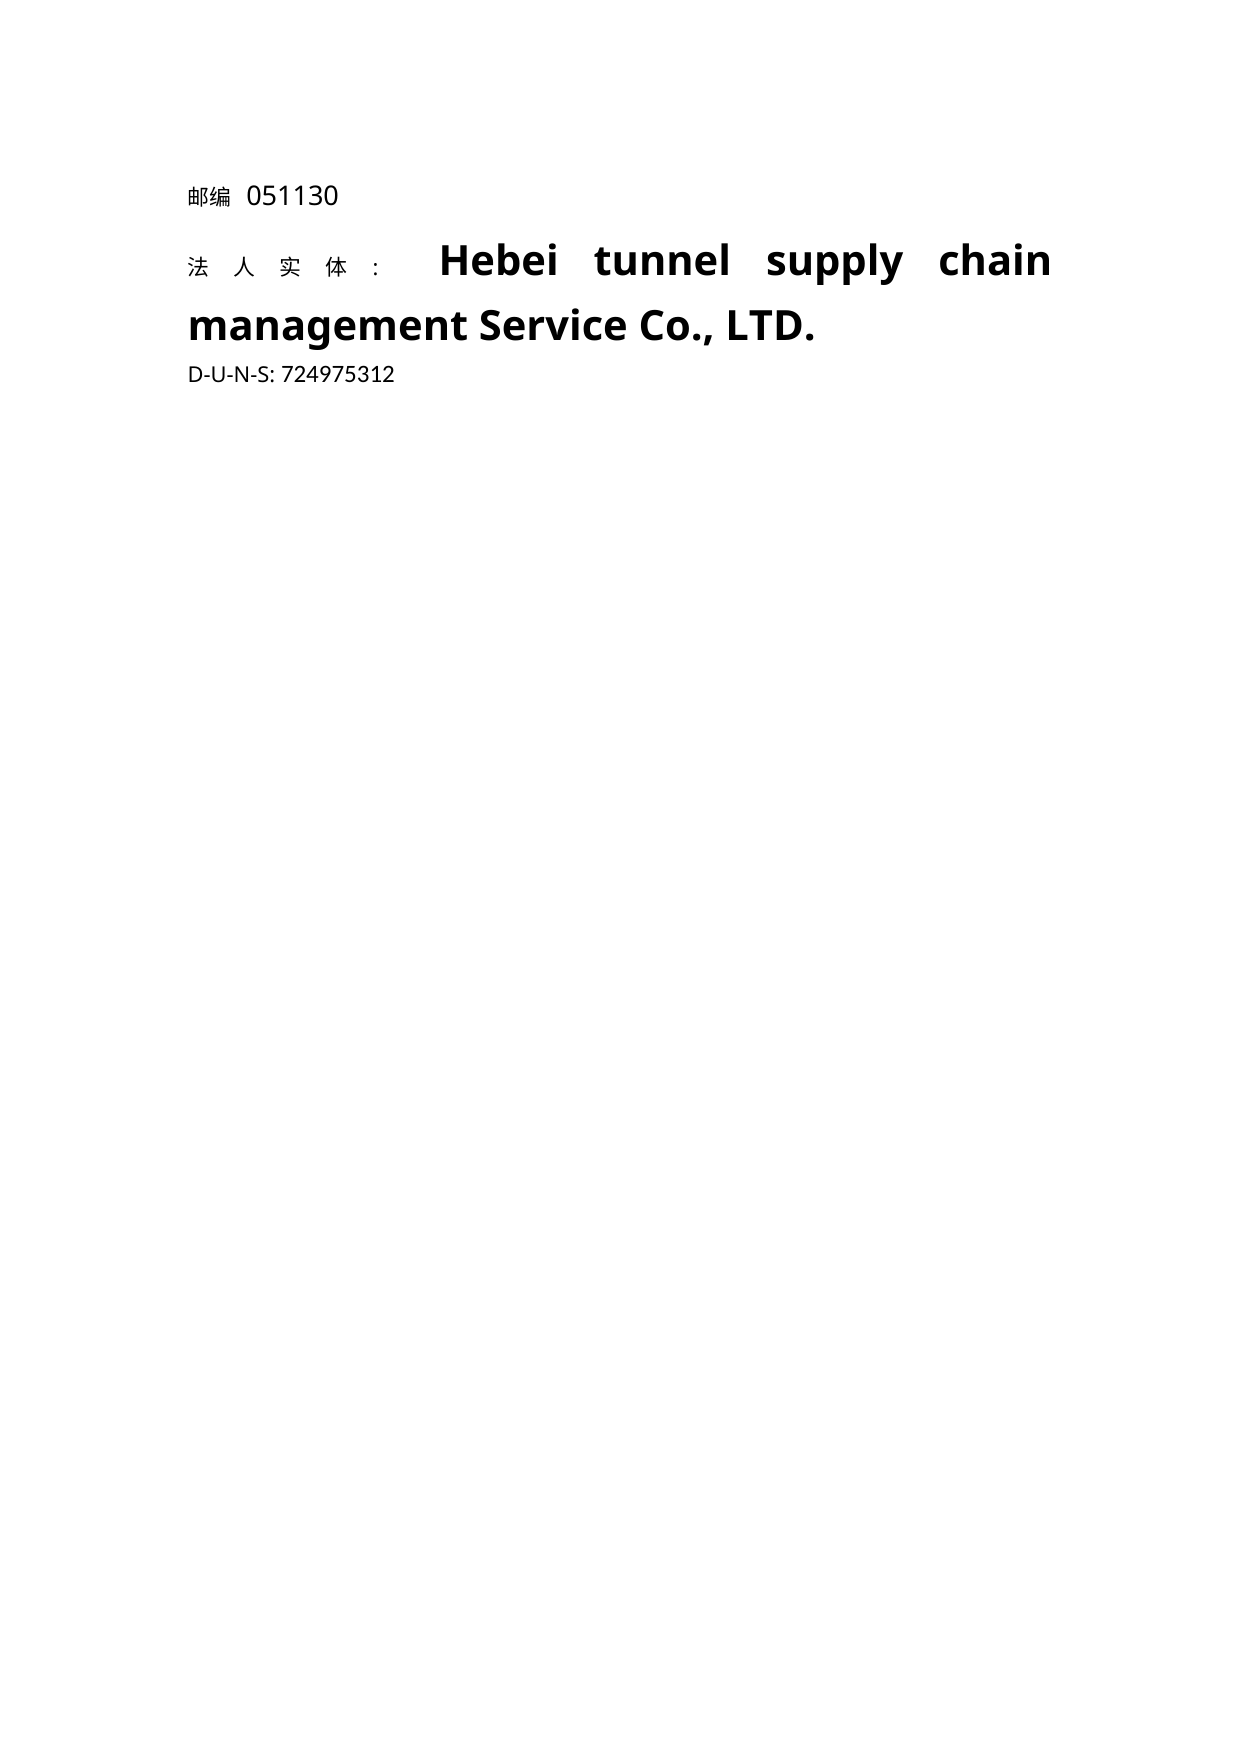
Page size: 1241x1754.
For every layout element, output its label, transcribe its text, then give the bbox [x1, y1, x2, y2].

text 法人实体: Hebei tunnel supply chain management Service Co., LTD. [187, 227, 1053, 357]
text D-U-N-S: 724975312 [187, 357, 1053, 389]
text 邮编 051130 [187, 162, 1053, 227]
